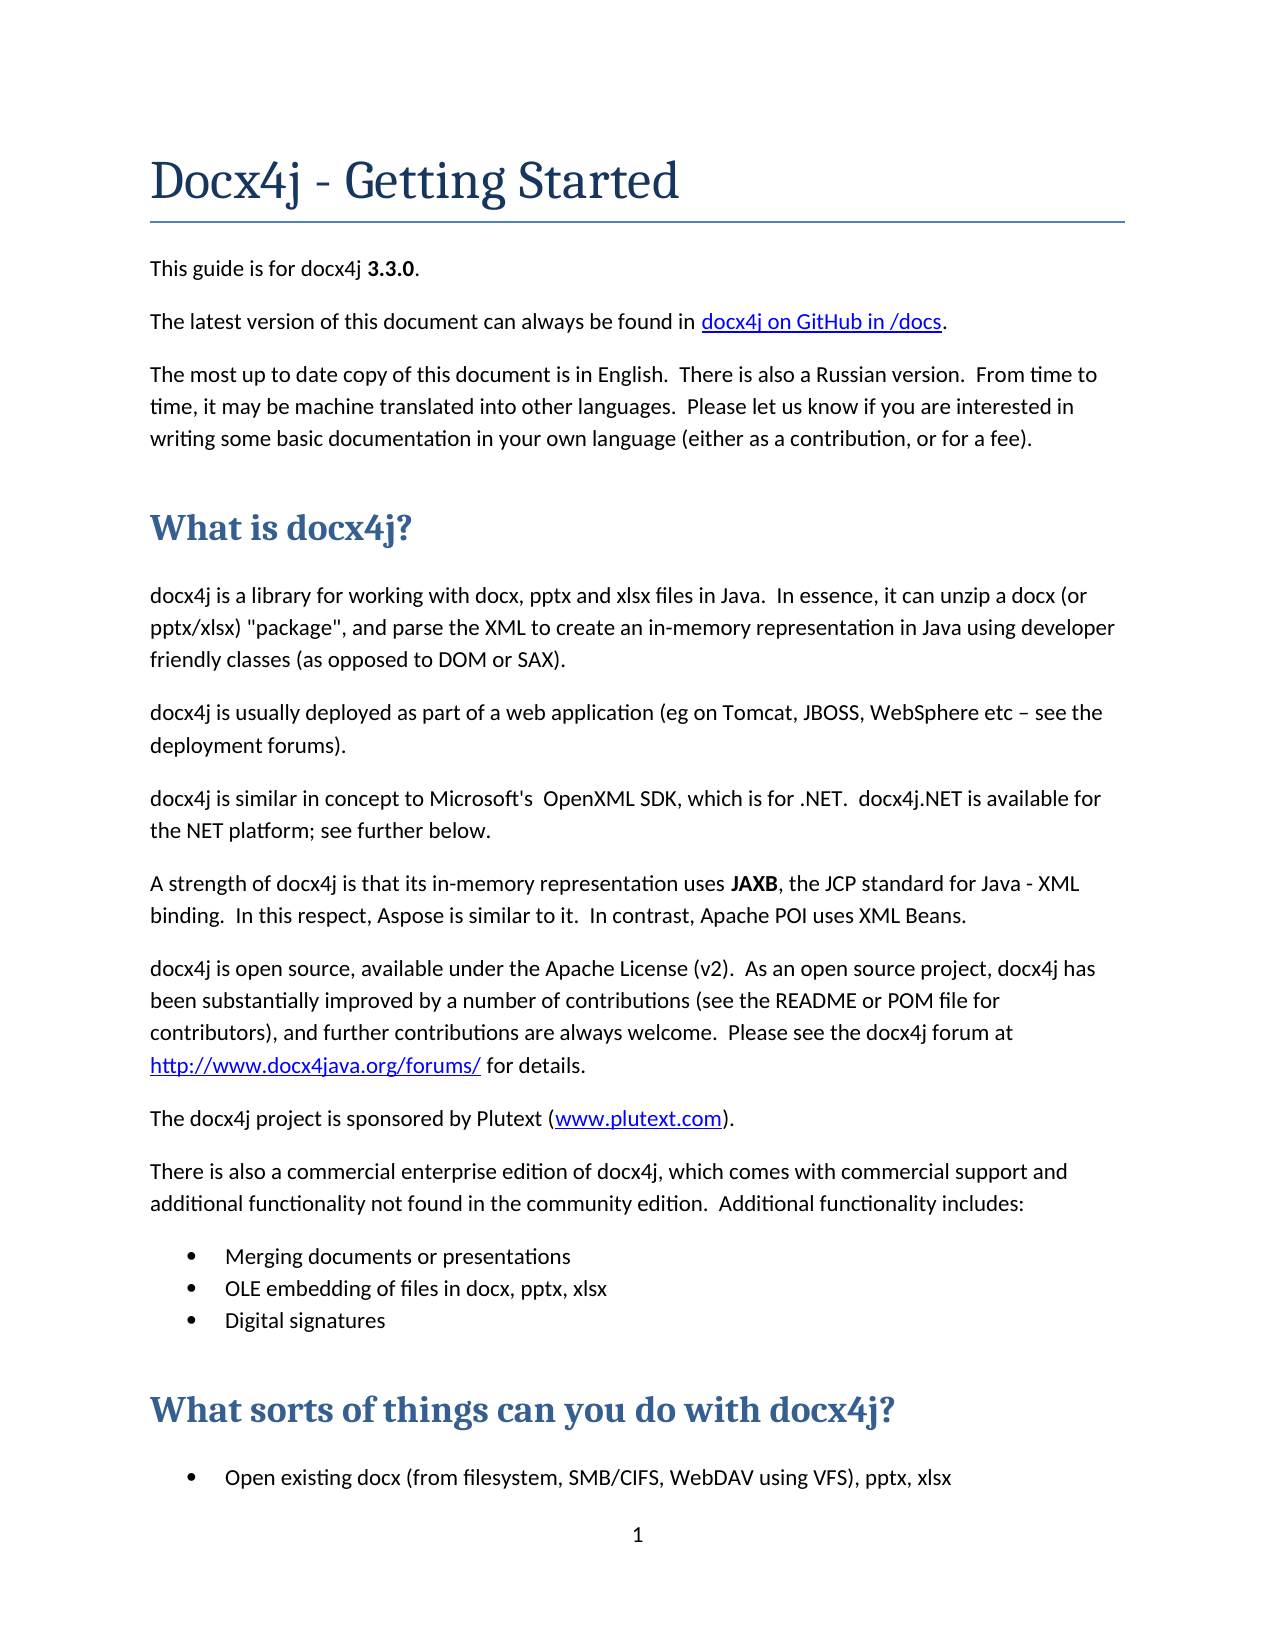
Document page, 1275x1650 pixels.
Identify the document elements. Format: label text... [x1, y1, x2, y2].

list Open existing docx (from filesystem, SMB/CIFS, WebDAV using VFS), pptx, xlsx [187, 1463, 1125, 1491]
list Digital signatures [187, 1306, 1125, 1334]
text The most up to date copy of this document is in English. There is also a Russian version. From time to time, it may be machine translated into other languages. Please let us know if you are interested in writing some basic documentation in your own language (either as a contribution, or for a fee). [150, 360, 1125, 452]
text docx4j is open source, available under the Apache License (v2). As an open source project, docx4j has been substantially improved by a number of contributions (see the README or POM file for contributors), and further contributions are always welcome. Please see the docx4j forum at http://www.docx4java.org/forums/ for details. [150, 954, 1125, 1079]
list OLE embedding of files in docx, pptx, xlsx [187, 1274, 1125, 1302]
subtitle What is docx4j? [150, 507, 1125, 550]
text The latest version of this document can always be found in docx4j on GitHub in /docs. [150, 307, 1125, 335]
list Merging documents or presentations [187, 1242, 1125, 1270]
text The docx4j project is sponsored by Plutext (www.plutext.com). [150, 1104, 1125, 1132]
text docx4j is usually deployed as part of a web application (eg on Tomcat, JBOSS, WebSphere etc – see the deployment forums). [150, 698, 1125, 759]
text docx4j is a library for working with docx, pptx and xlsx files in Java. In essence, it can unzip a docx (or pptx/xlsx) "package", and parse the XML to create an in-memory representation in Java using developer friendly classes (as opposed to DOM or SAX). [150, 581, 1125, 673]
text A strength of docx4j is that its in-memory representation uses JAXB, the JCP standard for Java - XML binding. In this respect, Aspose is similar to it. In contrast, Apache POI uses XML Beans. [150, 869, 1125, 929]
text docx4j is similar in concept to Microsoft's OpenXML SDK, which is for .NET. docx4j.NET is available for the NET platform; see further below. [150, 784, 1125, 844]
text This guide is for docx4j 3.3.0. [150, 254, 1125, 282]
subtitle What sorts of things can you do with docx4j? [150, 1388, 1125, 1432]
text There is also a commercial enterprise edition of docx4j, which comes with commercial support and additional functionality not found in the community edition. Additional functionality includes: [150, 1157, 1125, 1217]
title Docx4j - Getting Started [150, 150, 1125, 221]
